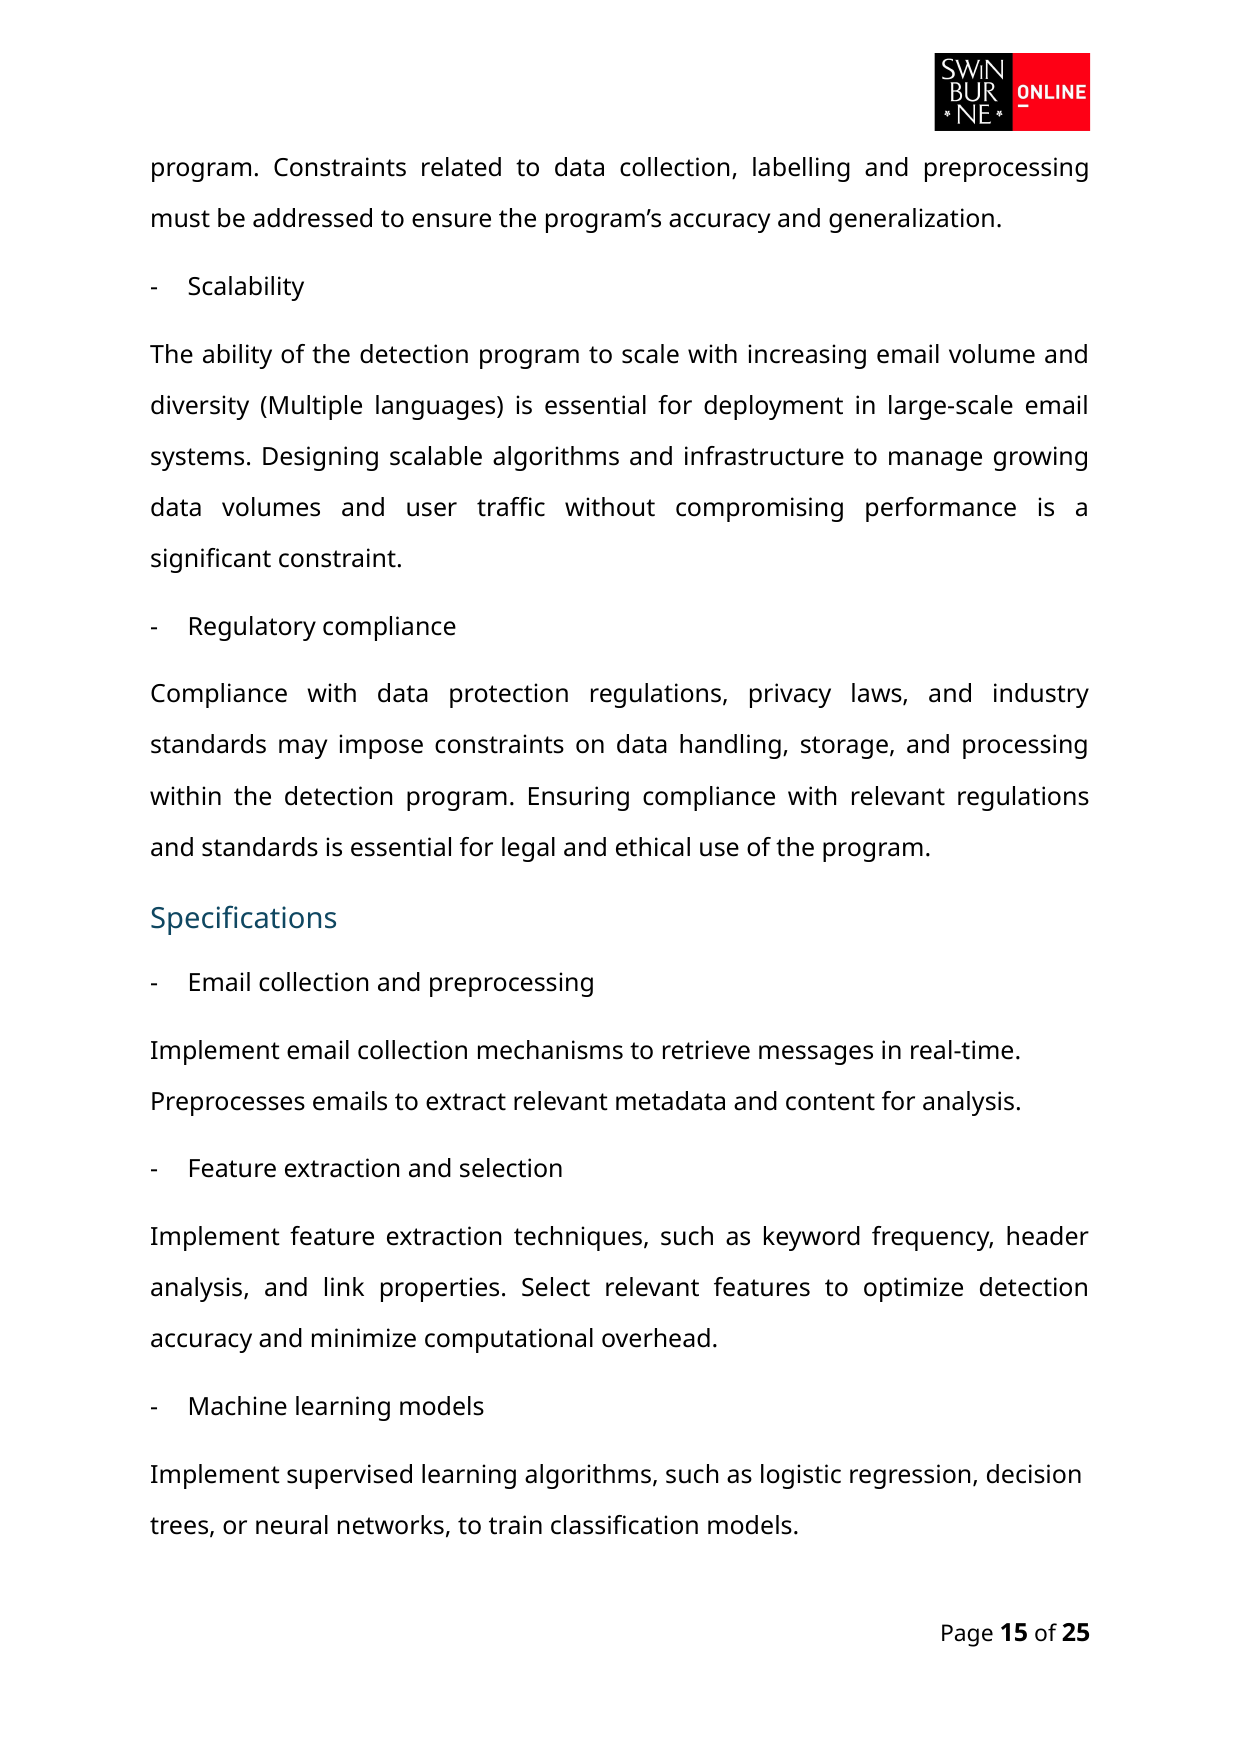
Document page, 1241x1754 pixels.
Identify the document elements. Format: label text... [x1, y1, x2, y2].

text Compliance with data protection regulations, privacy laws, and industry standards may impose constraints on data handling, storage, and processing within the detection program. Ensuring compliance with relevant regulations and standards is essential for legal and ethical use of the program. [150, 676, 1090, 863]
text The ability of the detection program to scale with increasing email volume and diversity (Multiple languages) is essential for deployment in large-scale email systems. Designing scalable algorithms and infrastructure to manage growing data volumes and user traffic without compromising performance is a significant constraint. [150, 336, 1090, 575]
list Feature extraction and selection [150, 1151, 1090, 1185]
text Implement email collection mechanisms to retrieve messages in real-time. Preprocesses emails to extract relevant metadata and content for analysis. [150, 1032, 1090, 1117]
list Email collection and preprocessing [150, 965, 1090, 999]
list Machine learning models [150, 1389, 1090, 1423]
text Implement supervised learning algorithms, such as logistic regression, decision trees, or neural networks, to train classification models. [150, 1456, 1090, 1541]
list Scalability [150, 269, 1090, 303]
subtitle Specifications [150, 897, 1090, 937]
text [150, 150, 1090, 235]
text Implement feature extraction techniques, such as keyword frequency, header analysis, and link properties. Select relevant features to optimize detection accuracy and minimize computational overhead. [150, 1219, 1090, 1355]
list Regulatory compliance [150, 608, 1090, 642]
picture [934, 53, 1091, 131]
